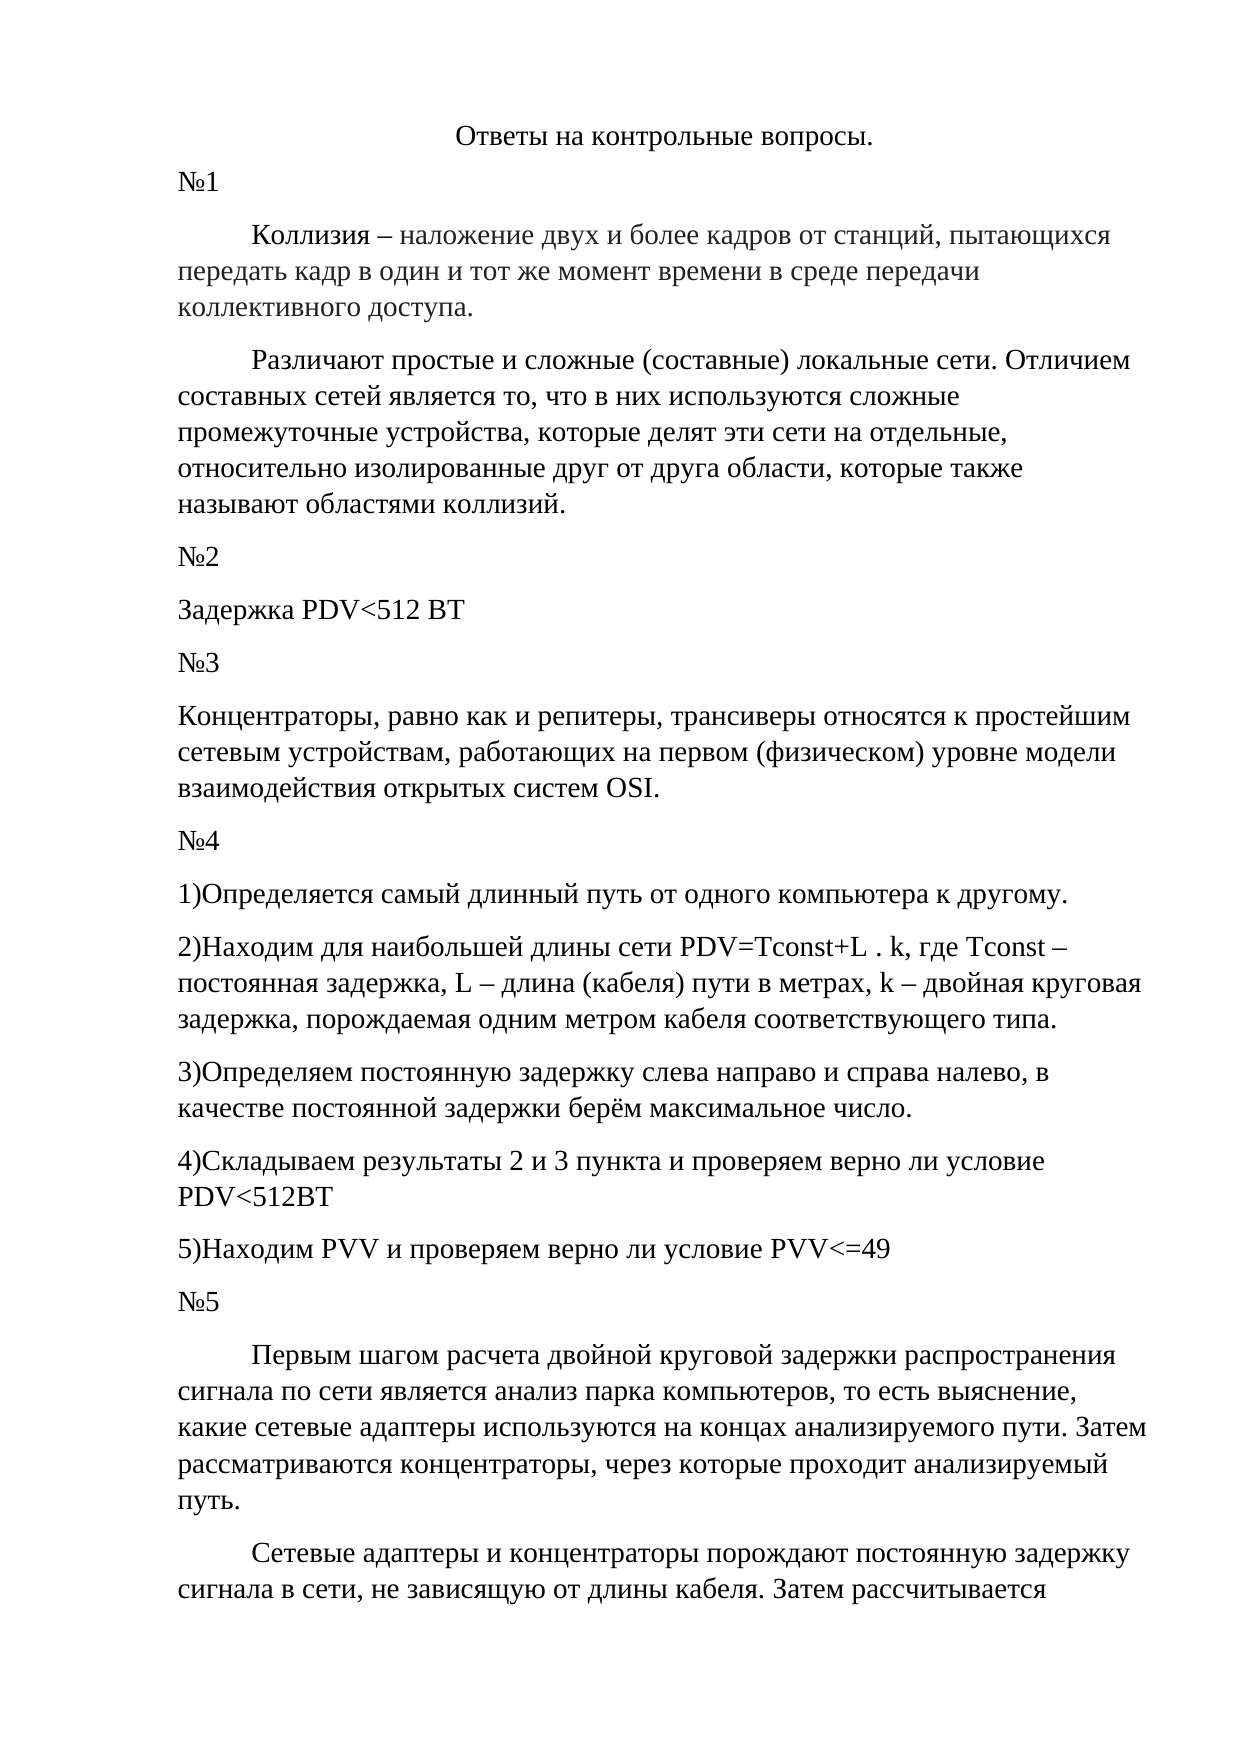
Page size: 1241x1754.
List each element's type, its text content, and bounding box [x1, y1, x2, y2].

text №5 [177, 1284, 1152, 1318]
text 2)Находим для наибольшей длины сети PDV=Тconst+L . k, где Тconst – постоянная задержка, L – длина (кабеля) пути в метрах, k – двойная круговая задержка, порождаемая одним метром кабеля соответствующего типа. [177, 929, 1152, 1034]
text 3)Определяем постоянную задержку слева направо и справа налево, в качестве постоянной задержки берём максимальное число. [177, 1054, 1152, 1123]
text 4)Складываем результаты 2 и 3 пункта и проверяем верно ли условие PDV<512ВТ [177, 1143, 1152, 1212]
text Коллизия – наложение двух и более кадров от станций, пытающихся передать кадр в один и тот же момент времени в среде передачи коллективного доступа. [177, 217, 1152, 323]
text 5)Находим PVV и проверяем верно ли условие PVV<=49 [177, 1232, 1152, 1265]
text Различают простые и сложные (составные) локальные сети. Отличием составных сетей является то, что в них используются сложные промежуточные устройства, которые делят эти сети на отдельные, относительно изолированные друг от друга области, которые также называют областями коллизий. [177, 342, 1152, 520]
text №4 [177, 823, 1152, 857]
text 1)Определяется самый длинный путь от одного компьютера к другому. [177, 876, 1152, 909]
text №3 [177, 645, 1152, 679]
text Ответы на контрольные вопросы. [177, 118, 1152, 152]
text Концентраторы, равно как и репитеры, трансиверы относятся к простейшим сетевым устройствам, работающих на первом (физическом) уровне модели взаимодействия открытых систем OSI. [177, 698, 1152, 804]
text №2 [177, 539, 1152, 573]
text Задержка PDV<512 ВТ [177, 592, 1152, 626]
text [177, 1535, 1152, 1604]
text Первым шагом расчета двойной круговой задержки распространения сигнала по сети является анализ парка компьютеров, то есть выяснение, какие сетевые адаптеры используются на концах анализируемого пути. Затем рассматриваются концентраторы, через которые проходит анализируемый путь. [177, 1337, 1152, 1515]
text №1 [177, 164, 1152, 198]
